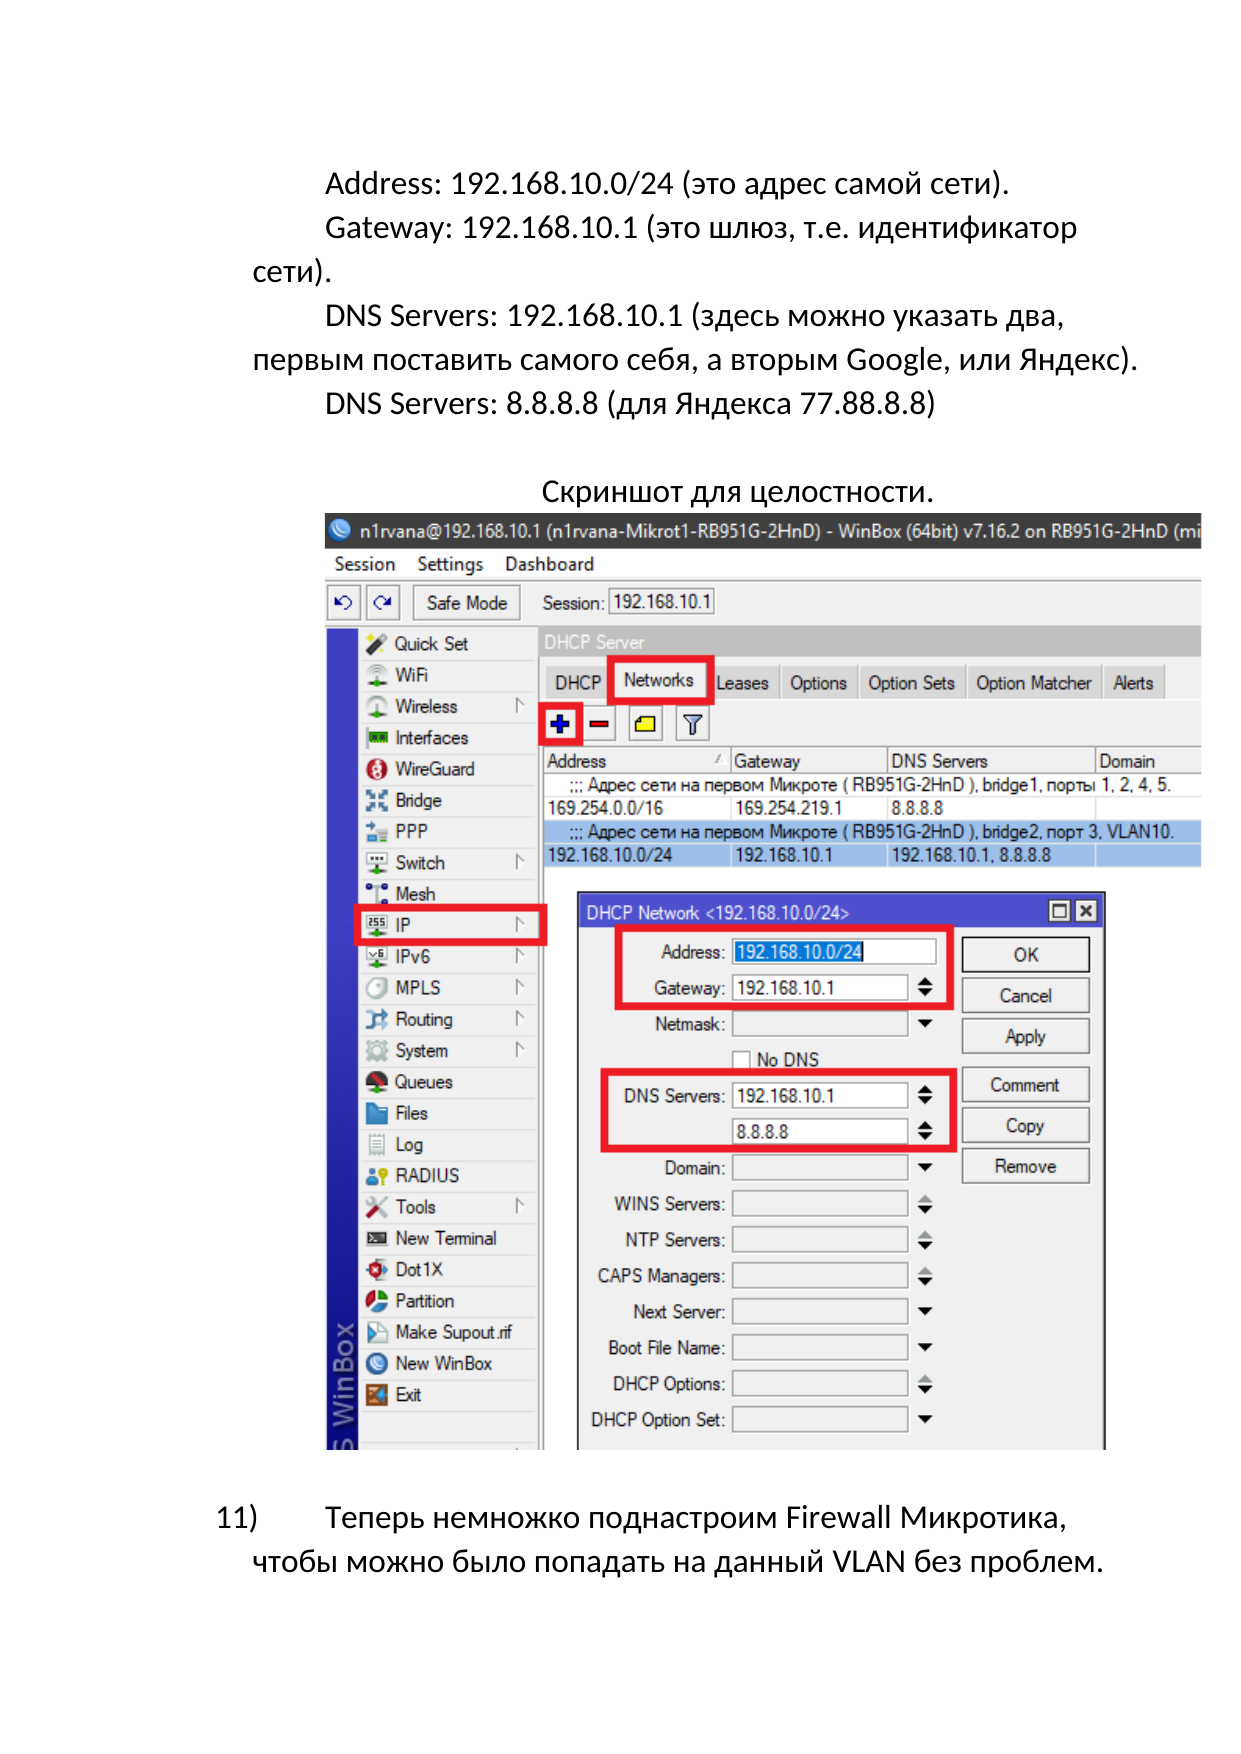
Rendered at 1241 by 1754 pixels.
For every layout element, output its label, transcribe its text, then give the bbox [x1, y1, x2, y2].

list DNS Servers: 8.8.8.8 (для Яндекса 77.88.8.8) [252, 382, 1152, 423]
list Теперь немножко поднастроим Firewall Микротика, чтобы можно было попадать на данный VLAN без проблем. [215, 1496, 1152, 1581]
picture [324, 513, 1203, 1450]
list Скриншот для целостности. [252, 470, 1152, 511]
list DNS Servers: 192.168.10.1 (здесь можно указать два, первым поставить самого себя, а вторым Google, или Яндекс). [252, 294, 1152, 379]
list Address: 192.168.10.0/24 (это адрес самой сети). [252, 162, 1152, 203]
list Gateway: 192.168.10.1 (это шлюз, т.е. идентификатор сети). [252, 206, 1152, 291]
